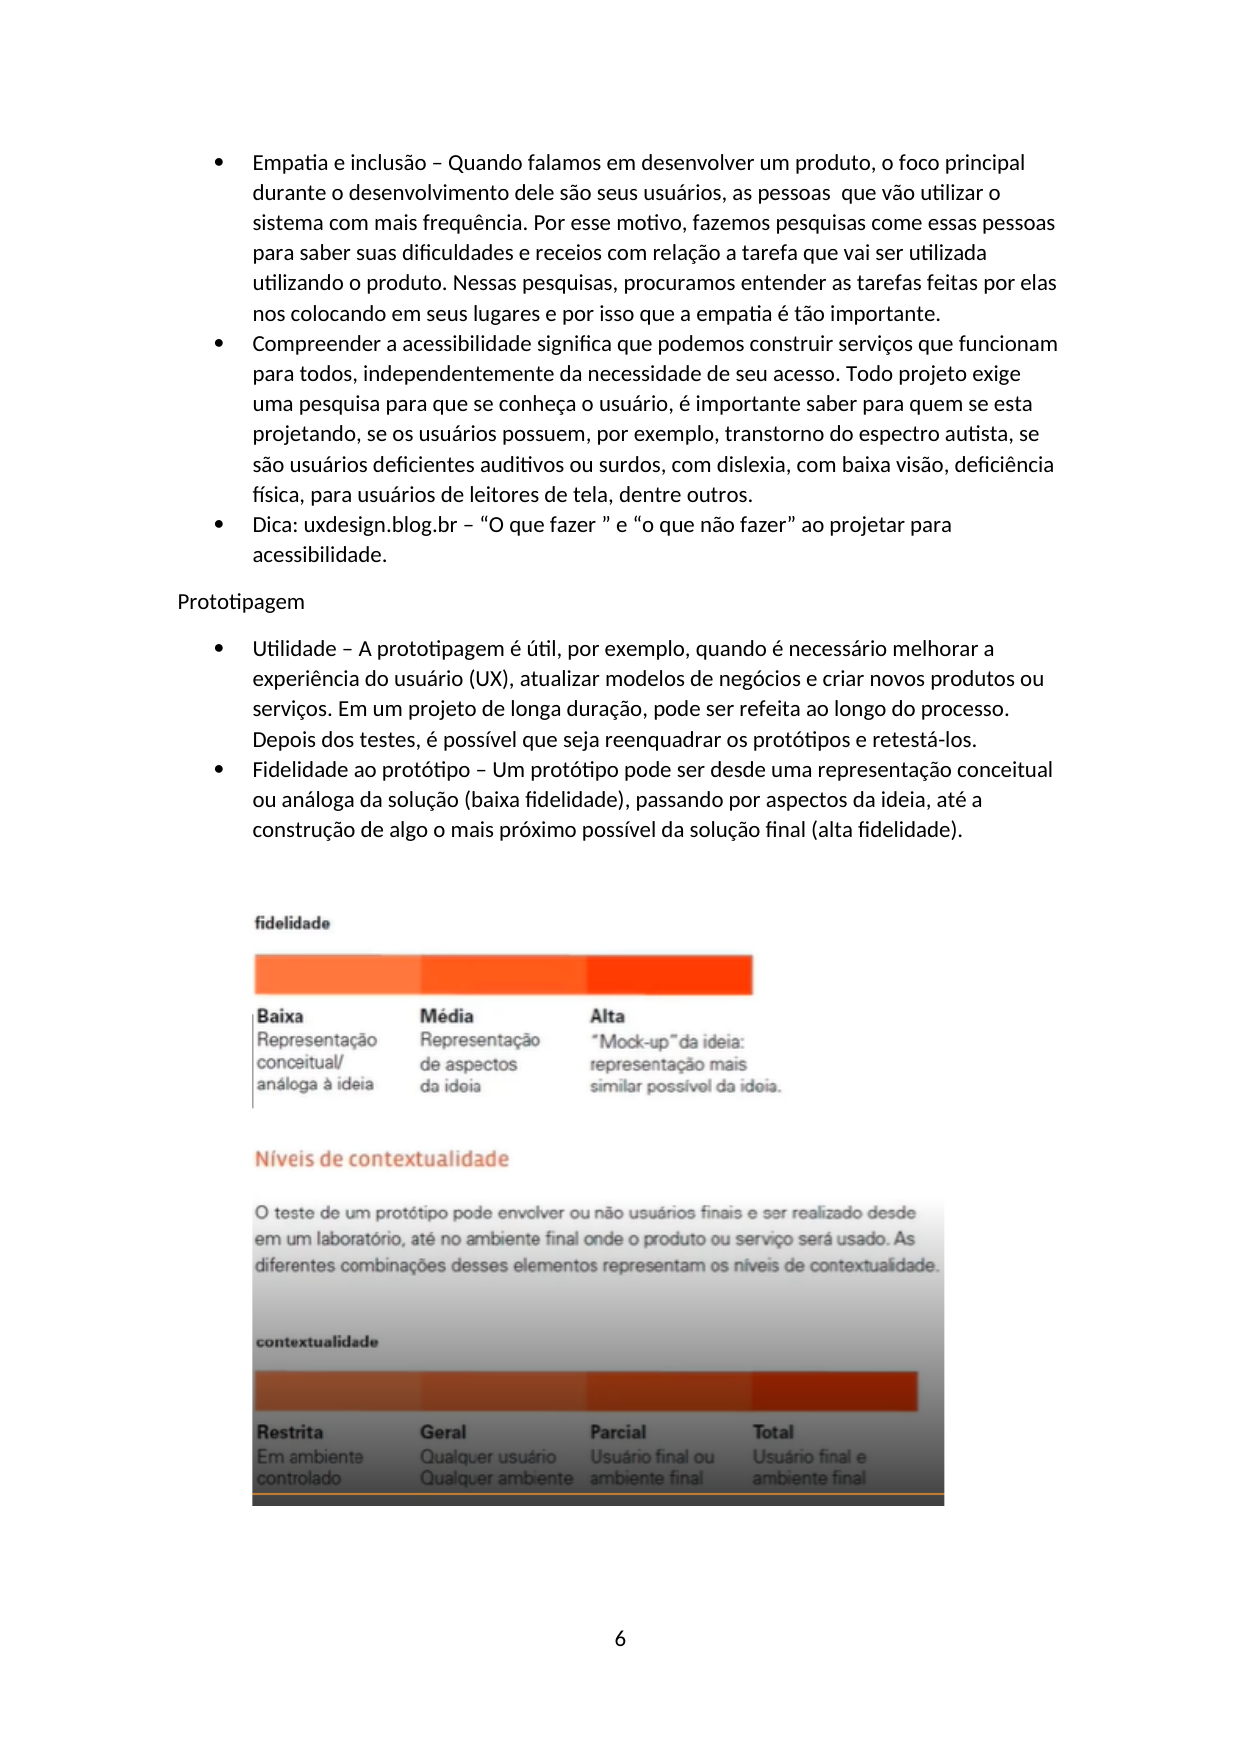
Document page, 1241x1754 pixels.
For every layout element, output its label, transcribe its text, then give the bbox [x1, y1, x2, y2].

list Fidelidade ao protótipo – Um protótipo pode ser desde uma representação conceitual ou análoga da solução (baixa fidelidade), passando por aspectos da ideia, até a construção de algo o mais próximo possível da solução final (alta fidelidade). [215, 755, 1063, 843]
list Dica: uxdesign.blog.br – “O que fazer ” e “o que não fazer” ao projetar para acessibilidade. [215, 510, 1063, 568]
list Empatia e inclusão – Quando falamos em desenvolver um produto, o foco principal durante o desenvolvimento dele são seus usuários, as pessoas que vão utilizar o sistema com mais frequência. Por esse motivo, fazemos pesquisas come essas pessoas para saber suas dificuldades e receios com relação a tarefa que vai ser utilizada utilizando o produto. Nessas pesquisas, procuramos entender as tarefas feitas por elas nos colocando em seus lugares e por isso que a empatia é tão importante. [215, 148, 1063, 327]
text Prototipagem [177, 587, 1063, 615]
list Utilidade – A prototipagem é útil, por exemplo, quando é necessário melhorar a experiência do usuário (UX), atualizar modelos de negócios e criar novos produtos ou serviços. Em um projeto de longa duração, pode ser refeita ao longo do processo. Depois dos testes, é possível que seja reenquadrar os protótipos e retestá-los. [215, 634, 1063, 753]
list Compreender a acessibilidade significa que podemos construir serviços que funcionam para todos, independentemente da necessidade de seu acesso. Todo projeto exige uma pesquisa para que se conheça o usuário, é importante saber para quem se esta projetando, se os usuários possuem, por exemplo, transtorno do espectro autista, se são usuários deficientes auditivos ou surdos, com dislexia, com baixa visão, deficiência física, para usuários de leitores de tela, dentre outros. [215, 329, 1063, 508]
picture [252, 906, 945, 1506]
